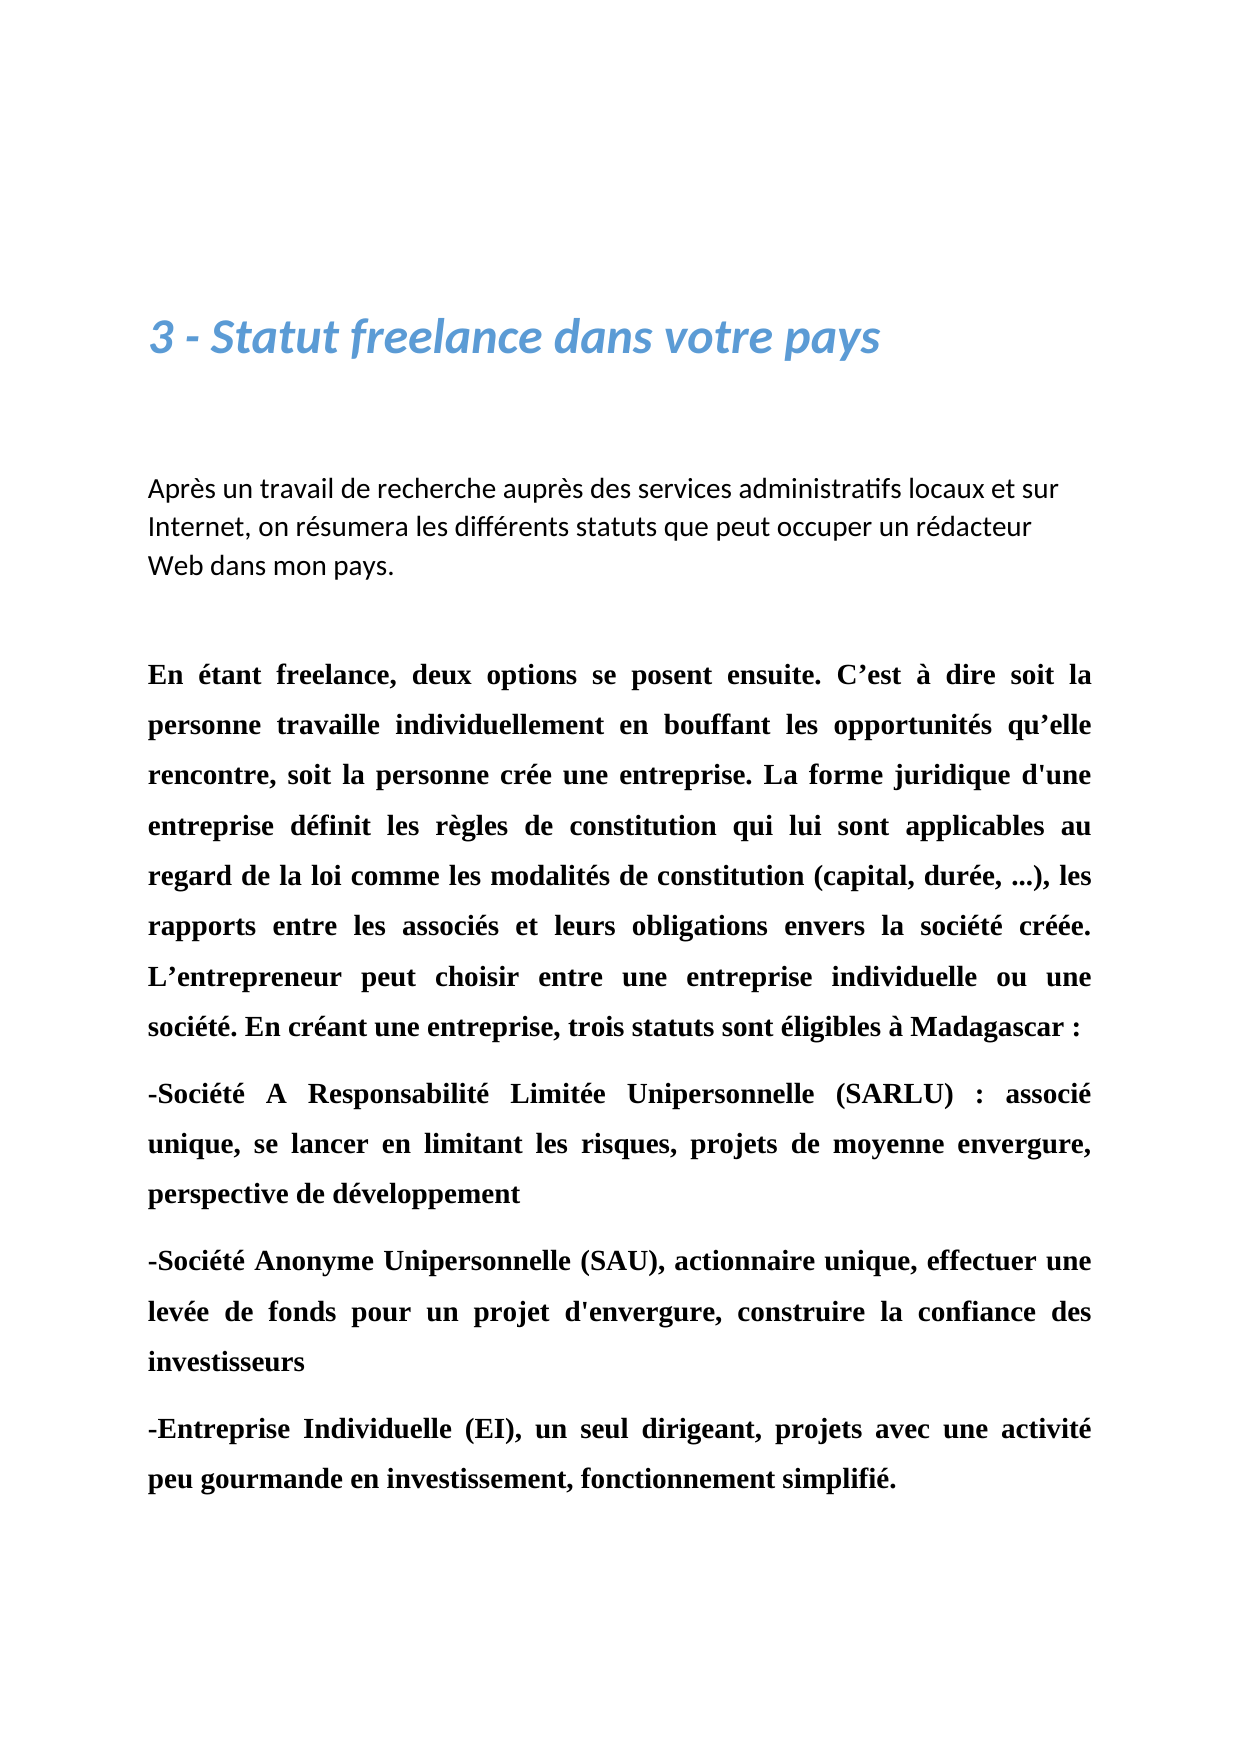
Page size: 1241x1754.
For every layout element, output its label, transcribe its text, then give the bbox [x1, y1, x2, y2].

text -Société A Responsabilité Limitée Unipersonnelle (SARLU) : associé unique, se lancer en limitant les risques, projets de moyenne envergure, perspective de développement [148, 1076, 1093, 1210]
text -Société Anonyme Unipersonnelle (SAU), actionnaire unique, effectuer une levée de fonds pour un projet d'envergure, construire la confiance des investisseurs [148, 1243, 1093, 1378]
text Après un travail de recherche auprès des services administratifs locaux et sur Internet, on résumera les différents statuts que peut occuper un rédacteur Web dans mon pays. [148, 470, 1093, 582]
text -Entreprise Individuelle (EI), un seul dirigeant, projets avec une activité peu gourmande en investissement, fonctionnement simplifié. [148, 1411, 1093, 1495]
text En étant freelance, deux options se posent ensuite. C’est à dire soit la personne travaille individuellement en bouffant les opportunités qu’elle rencontre, soit la personne crée une entreprise. La forme juridique d'une entreprise définit les règles de constitution qui lui sont applicables au regard de la loi comme les modalités de constitution (capital, durée, ...), les rapports entre les associés et leurs obligations envers la société créée. L’entrepreneur peut choisir entre une entreprise individuelle ou une société. En créant une entreprise, trois statuts sont éligibles à Madagascar : [148, 657, 1093, 1042]
text 3 - Statut freelance dans votre pays [148, 305, 1093, 366]
